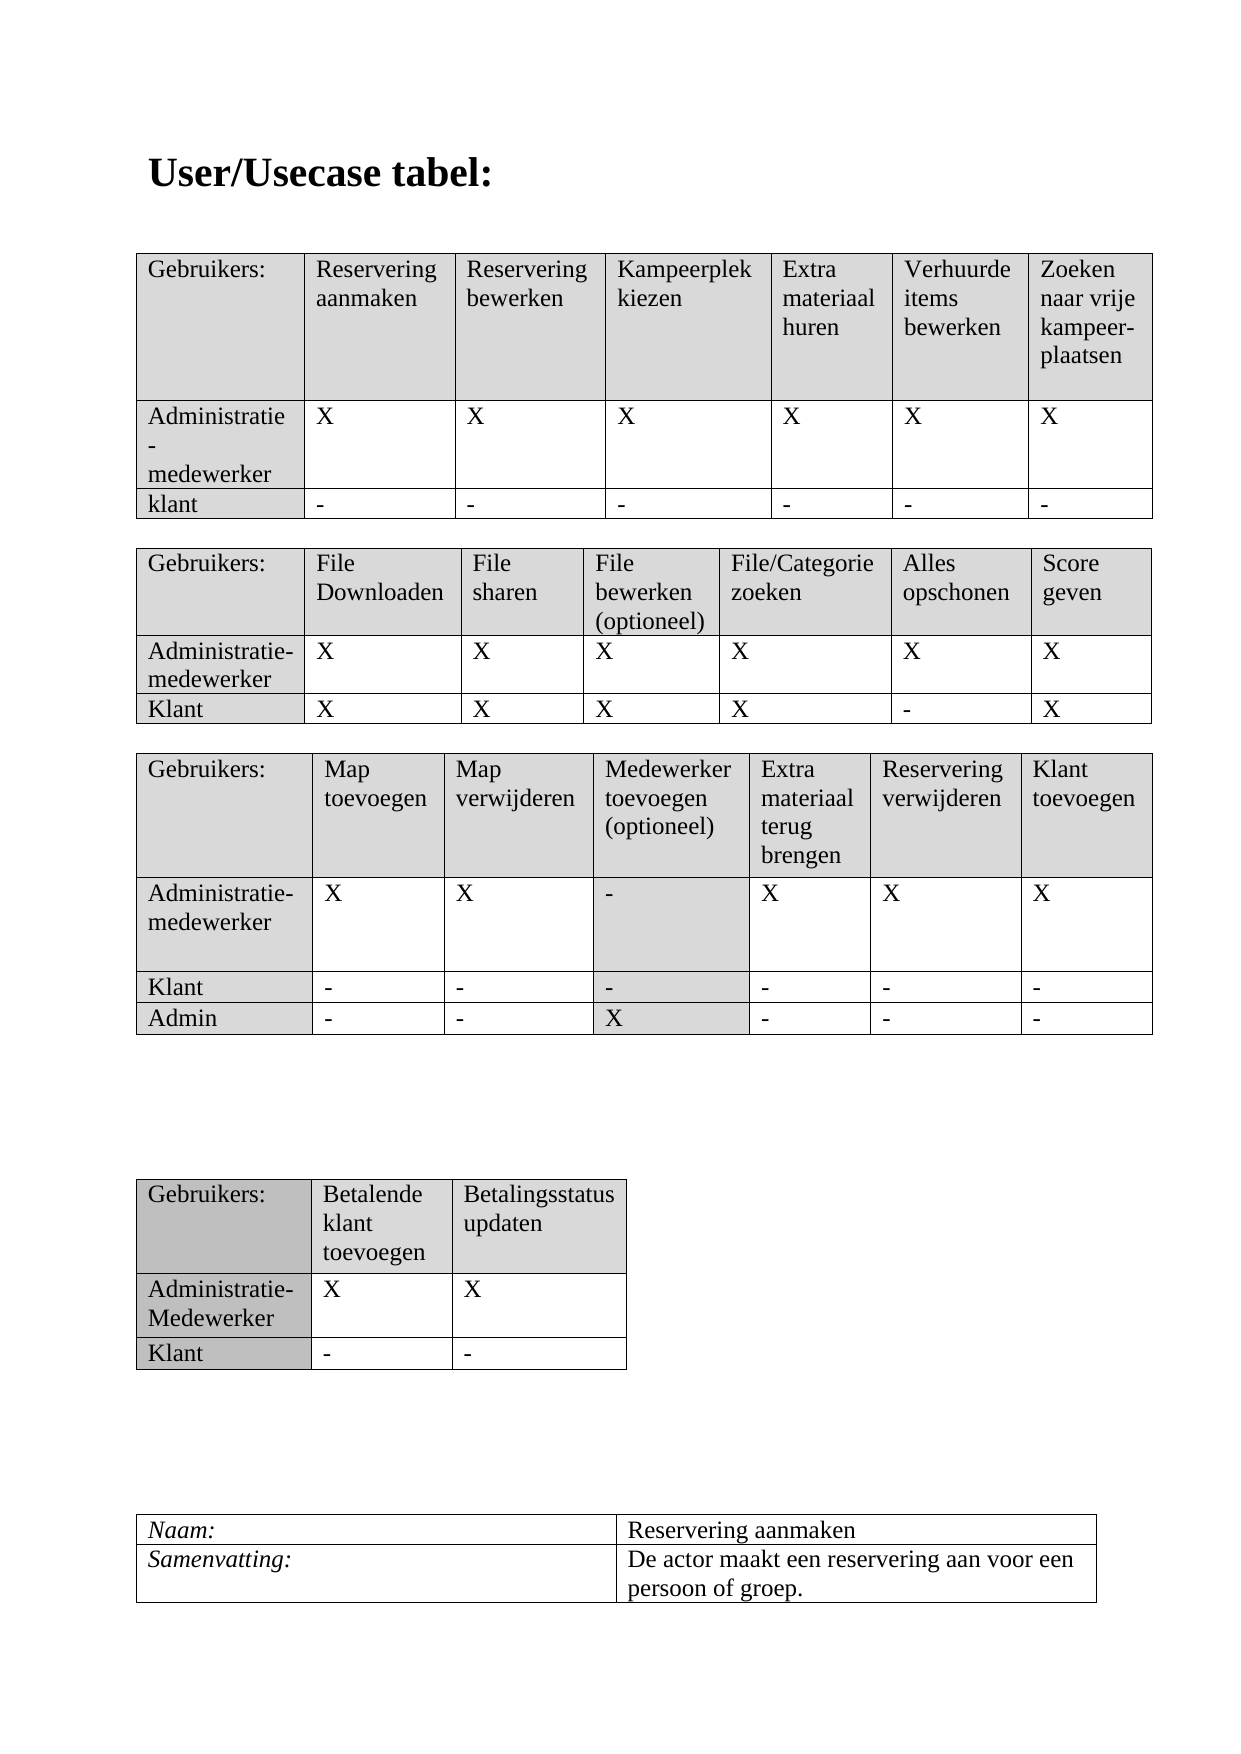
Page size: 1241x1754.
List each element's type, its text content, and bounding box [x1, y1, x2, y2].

table_cell - [893, 489, 1028, 518]
table_header Map verwijderen [445, 754, 593, 877]
text User/Usecase tabel: [148, 148, 1093, 196]
table_header Reservering aanmaken [617, 1515, 1096, 1543]
table_cell X [312, 1274, 452, 1337]
table_header File Downloaden [305, 549, 461, 635]
table_header Extra materiaal huren [772, 254, 892, 400]
table_cell X [772, 401, 892, 488]
table_cell Klant [137, 694, 304, 723]
table_header Verhuurde items bewerken [893, 254, 1028, 400]
table_cell Klant [137, 1338, 311, 1369]
table_cell - [312, 1338, 452, 1369]
table_cell X [892, 636, 1031, 693]
table_cell X [720, 694, 891, 723]
table_cell X [313, 878, 444, 971]
table_cell Administratie- medewerker [137, 878, 312, 971]
table_cell X [584, 694, 719, 723]
table_cell X [453, 1274, 626, 1337]
table_cell - [594, 878, 749, 971]
table_header Reservering bewerken [456, 254, 605, 400]
table_cell X [456, 401, 605, 488]
table_cell X [1029, 401, 1152, 488]
table_header Gebruikers: [137, 549, 304, 635]
table_header File/Categorie zoeken [720, 549, 891, 635]
table_header Score geven [1032, 549, 1151, 635]
table_cell De actor maakt een reservering aan voor een persoon of groep. [617, 1545, 1096, 1602]
table_header Extra materiaal terug brengen [750, 754, 870, 877]
table_cell - [305, 489, 455, 518]
table_cell klant [137, 489, 304, 518]
table_cell X [1032, 694, 1151, 723]
table_cell Admin [137, 1003, 312, 1034]
table_cell X [871, 878, 1021, 971]
table_cell - [313, 972, 444, 1002]
table_header File bewerken (optioneel) [584, 549, 719, 635]
table_cell X [594, 1003, 749, 1034]
table_header Alles opschonen [892, 549, 1031, 635]
table_header Kampeerplek kiezen [606, 254, 771, 400]
table_header Map toevoegen [313, 754, 444, 877]
table_header File sharen [462, 549, 583, 635]
table_cell X [893, 401, 1028, 488]
table_cell X [1032, 636, 1151, 693]
table_cell X [720, 636, 891, 693]
table_cell X [1022, 878, 1152, 971]
table_header Reservering aanmaken [305, 254, 455, 400]
table_cell Samenvatting: [137, 1545, 616, 1602]
table_cell - [772, 489, 892, 518]
table_cell - [606, 489, 771, 518]
table_cell - [1022, 1003, 1152, 1034]
table_cell - [871, 1003, 1021, 1034]
table_cell X [305, 694, 461, 723]
table_cell - [1022, 972, 1152, 1002]
table_cell X [462, 636, 583, 693]
table_cell X [584, 636, 719, 693]
table_cell Administratie- medewerker [137, 401, 304, 488]
table_cell X [606, 401, 771, 488]
table_cell Administratie- medewerker [137, 636, 304, 693]
table_cell X [305, 401, 455, 488]
table_cell X [750, 878, 870, 971]
table_cell - [1029, 489, 1152, 518]
table_cell - [750, 972, 870, 1002]
table_header Reservering verwijderen [871, 754, 1021, 877]
table_cell Klant [137, 972, 312, 1002]
table_cell - [892, 694, 1031, 723]
table_header Gebruikers: [137, 754, 312, 877]
table_cell X [445, 878, 593, 971]
table_header Naam: [137, 1515, 616, 1543]
table_cell - [871, 972, 1021, 1002]
table_cell X [462, 694, 583, 723]
table_header Betalende klant toevoegen [312, 1180, 452, 1273]
table_header Betalingsstatus updaten [453, 1180, 626, 1273]
table_cell - [445, 1003, 593, 1034]
table_cell - [445, 972, 593, 1002]
table_header Gebruikers: [137, 1180, 311, 1273]
table_cell - [594, 972, 749, 1002]
table_cell - [750, 1003, 870, 1034]
table_header Medewerker toevoegen (optioneel) [594, 754, 749, 877]
table_cell - [313, 1003, 444, 1034]
table_cell - [456, 489, 605, 518]
table_cell X [305, 636, 461, 693]
table_header Gebruikers: [137, 254, 304, 400]
table_cell Administratie- Medewerker [137, 1274, 311, 1337]
table_cell - [453, 1338, 626, 1369]
table_header Zoeken naar vrije kampeer- plaatsen [1029, 254, 1152, 400]
table_header Klant toevoegen [1022, 754, 1152, 877]
